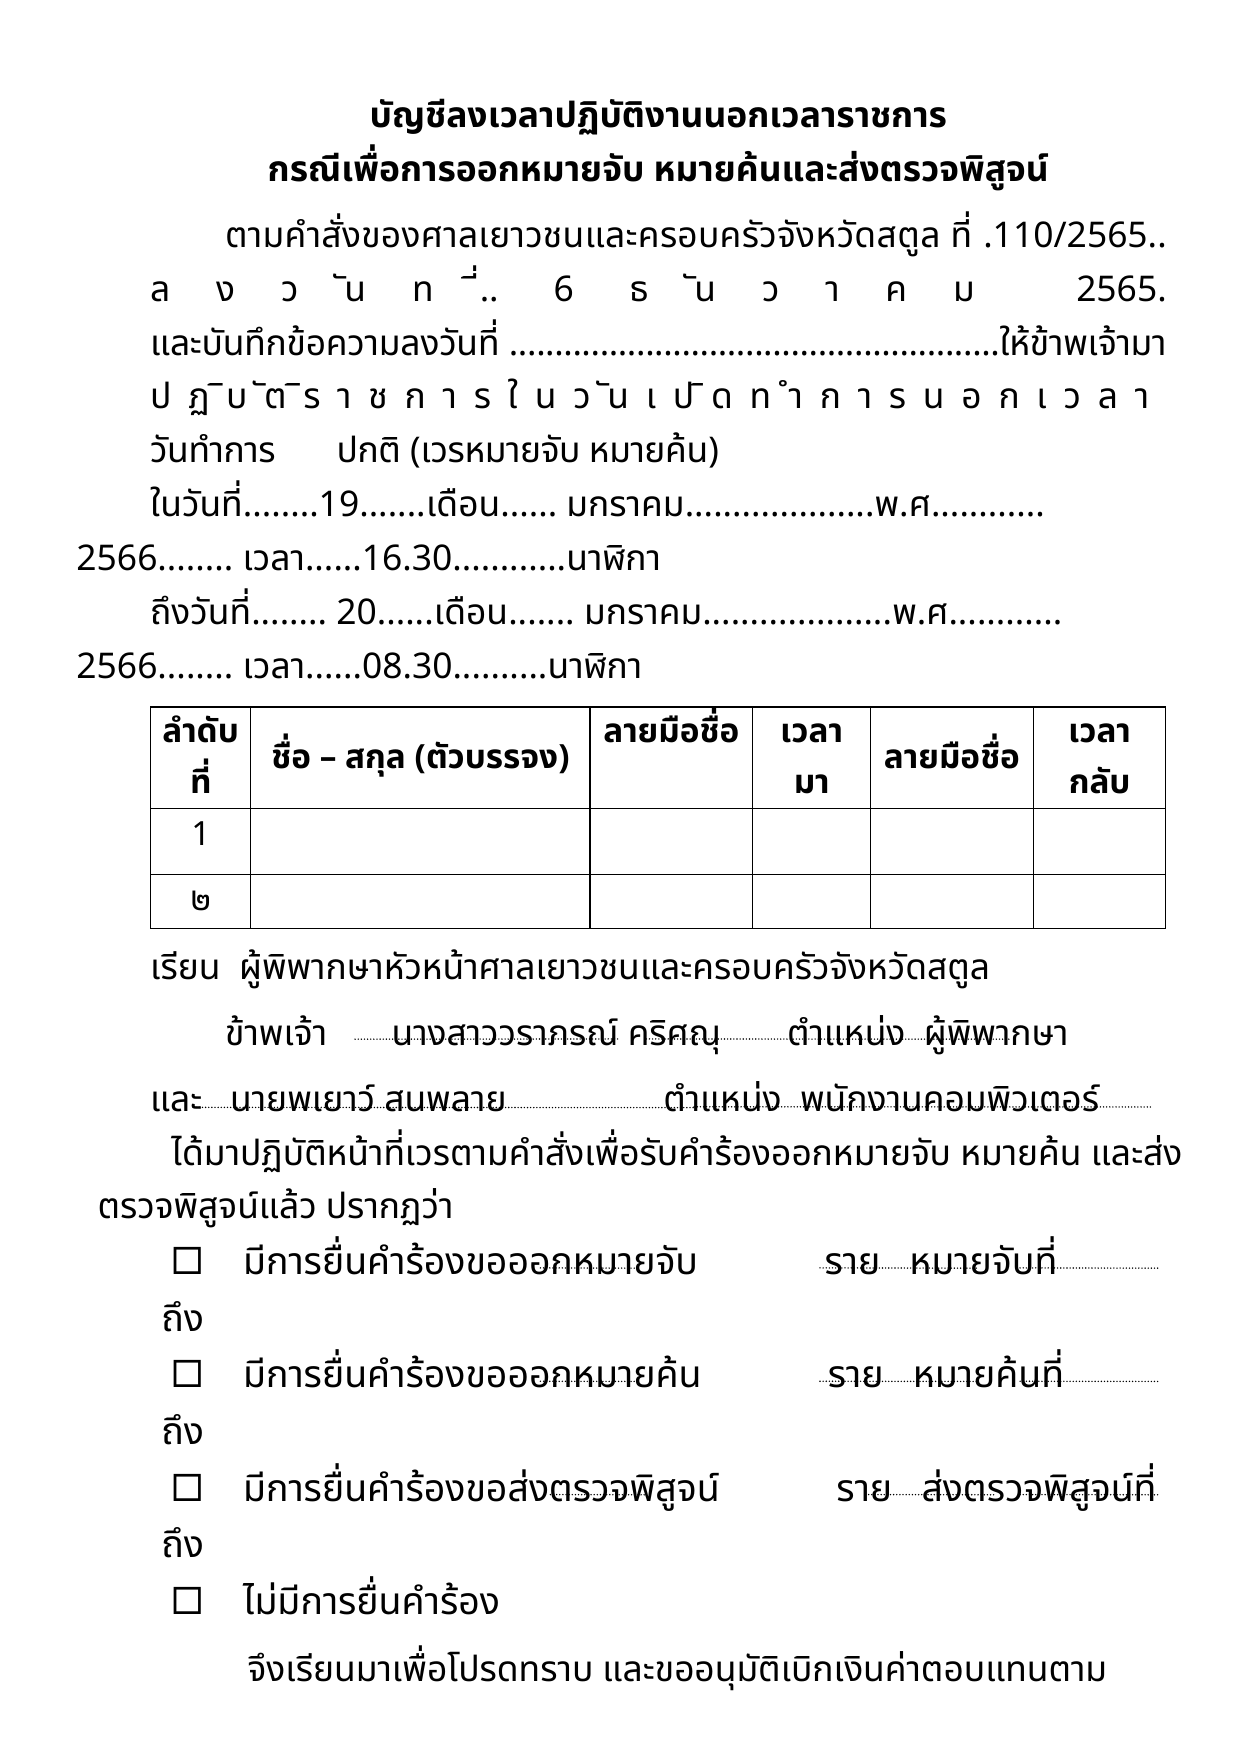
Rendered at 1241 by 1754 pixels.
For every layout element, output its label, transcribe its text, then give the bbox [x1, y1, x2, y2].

table_cell [871, 875, 1033, 928]
text เรียน ผู้พิพากษาหัวหน้าศาลเยาวชนและครอบครัวจังหวัดสตูล [150, 942, 1167, 995]
table_header ชื่อ – สกุล (ตัวบรรจง) [251, 708, 589, 808]
table_cell [1034, 809, 1165, 874]
text ตามคำสั่งของศาลเยาวชนและครอบครัวจังหวัดสตูล ที่ .110/2565.. ลงวันที่.. 6 ธันวาคม 2565. และบันทึกข้อความลงวันที่ ......................................................ให้ข้าพเจ้ามาปฏิบัติราชการในวันเปิดทำการนอกเวลา วันทำการ ปกติ (เวรหมายจับ หมายค้น) [150, 209, 1167, 478]
table_header เวลากลับ [1034, 708, 1165, 808]
table_cell [1034, 875, 1165, 928]
table_header ลายมือชื่อ [871, 708, 1033, 808]
text ถึงวันที่........ 20......เดือน....... มกราคม....................พ.ศ............ 2566........ เวลา......08.30..........นาฬิกา [76, 586, 1167, 694]
table_header ลำดับที่ [151, 708, 250, 808]
table_cell [871, 809, 1033, 874]
text และ นายพเยาว์ สนพลาย ตำแหน่ง พนักงานคอมพิวเตอร์ [150, 1074, 1167, 1127]
table_cell ๒ [151, 875, 250, 928]
text บัญชีลงเวลาปฏิบัติงานนอกเวลาราชการ [150, 90, 1167, 143]
text ข้าพเจ้า นางสาววราภรณ์ คริศณุ ตำแหน่ง ผู้พิพากษา [150, 1008, 1167, 1061]
table_cell 1 [151, 809, 250, 874]
table_cell [753, 809, 870, 874]
table_cell [753, 875, 870, 928]
text ในวันที่........19.......เดือน...... มกราคม....................พ.ศ............ 2566........ เวลา......16.30............นาฬิกา [76, 478, 1167, 586]
table_cell [251, 875, 589, 928]
table_cell [591, 809, 752, 874]
table_header เวลามา [753, 708, 870, 808]
table_header ลายมือชื่อ [591, 708, 752, 808]
table_cell [251, 809, 589, 874]
text กรณีเพื่อการออกหมายจับ หมายค้นและส่งตรวจพิสูจน์ [150, 143, 1167, 197]
table_cell [591, 875, 752, 928]
